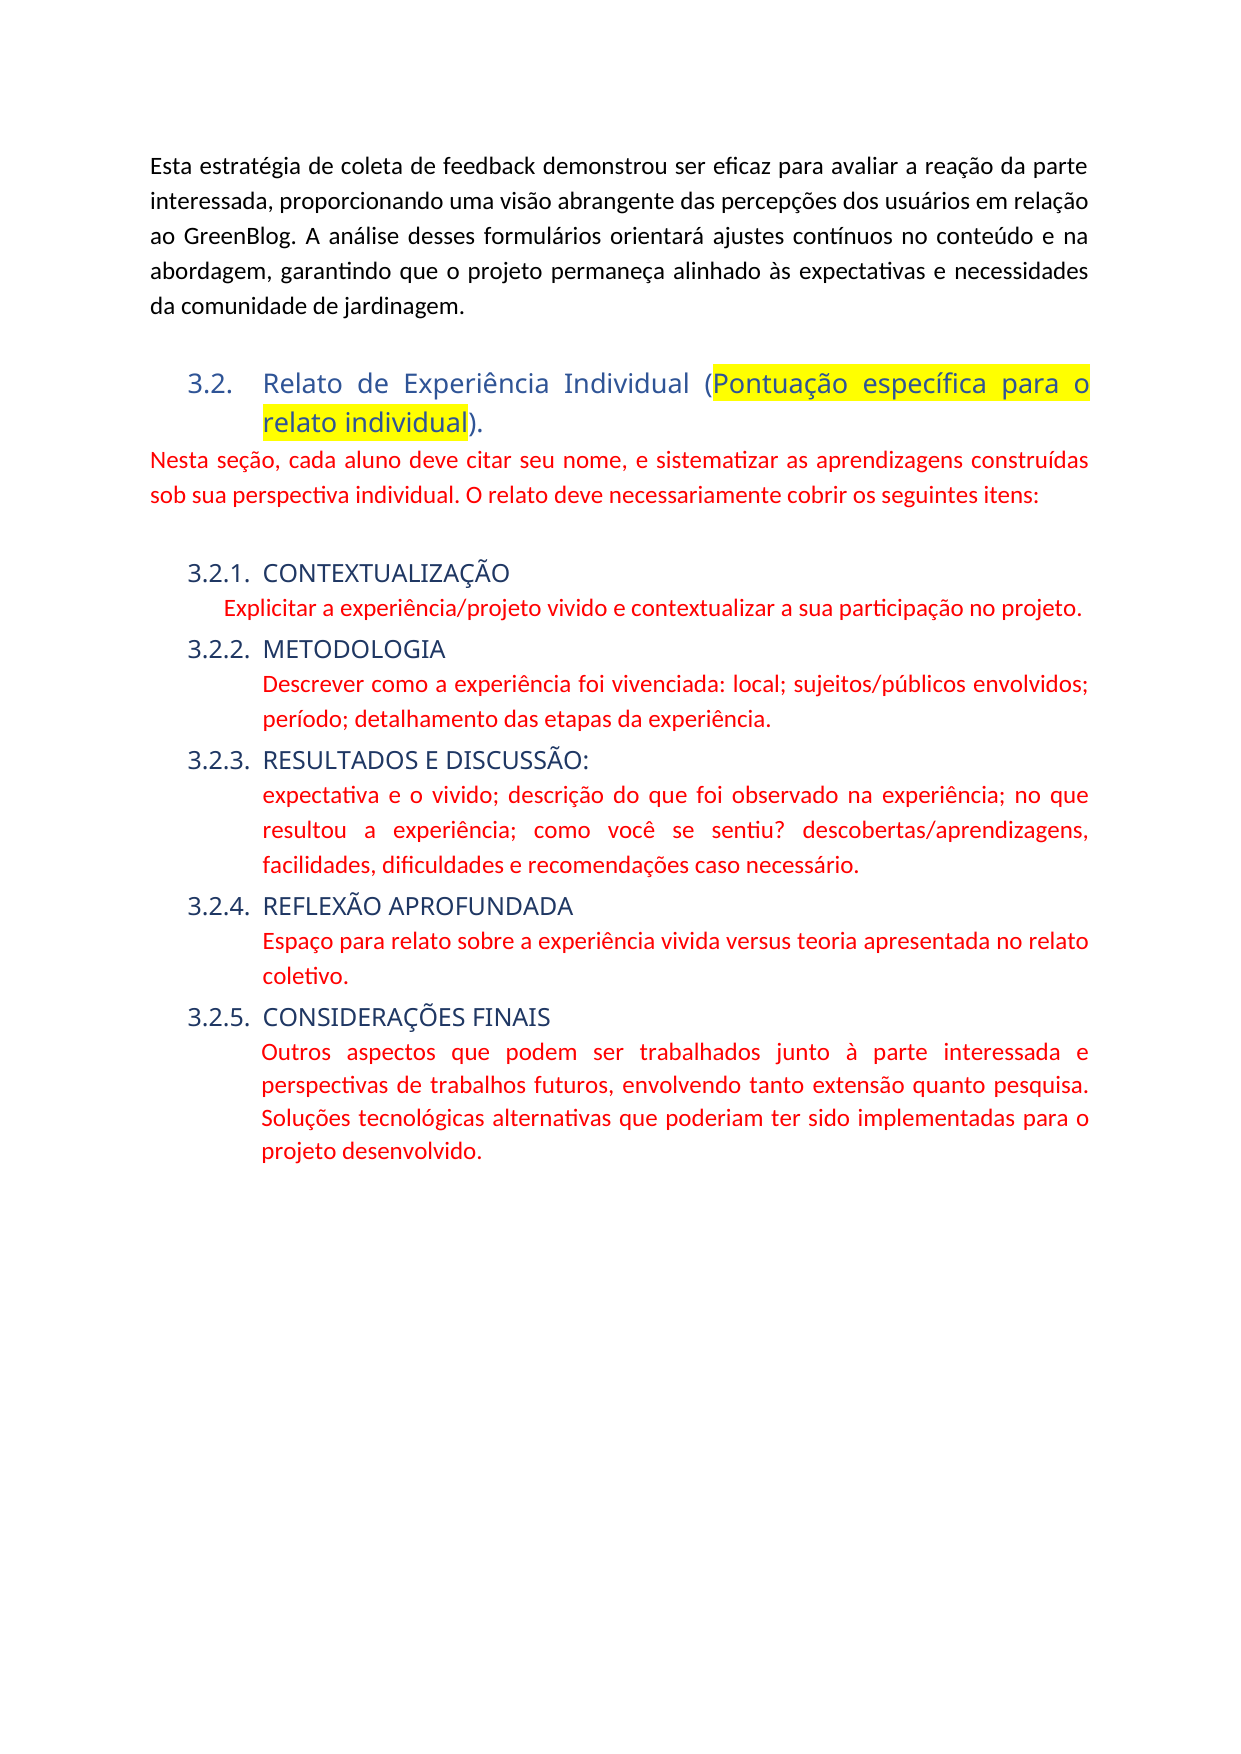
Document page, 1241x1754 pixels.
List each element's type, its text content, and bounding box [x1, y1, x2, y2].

subtitle Relato de Experiência Individual (Pontuação específica para o relato individual). [187, 364, 1090, 441]
text Explicitar a experiência/projeto vivido e contextualizar a sua participação no projeto. [150, 593, 1090, 623]
list Descrever como a experiência foi vivenciada: local; sujeitos/públicos envolvidos; período; detalhamento das etapas da experiência. [262, 668, 1090, 734]
text Nesta seção, cada aluno deve citar seu nome, e sistematizar as aprendizagens construídas sob sua perspectiva individual. O relato deve necessariamente cobrir os seguintes itens: [150, 444, 1090, 509]
subtitle CONSIDERAÇÕES FINAIS [187, 999, 1090, 1034]
subtitle RESULTADOS E DISCUSSÃO: [187, 743, 1090, 777]
subtitle CONTEXTUALIZAÇÃO [187, 556, 1090, 590]
list Espaço para relato sobre a experiência vivida versus teoria apresentada no relato coletivo. [262, 925, 1090, 991]
subtitle REFLEXÃO APROFUNDADA [187, 889, 1090, 923]
list expectativa e o vivido; descrição do que foi observado na experiência; no que resultou a experiência; como você se sentiu? descobertas/aprendizagens, facilidades, dificuldades e recomendações caso necessário. [262, 779, 1090, 880]
subtitle METODOLOGIA [187, 632, 1090, 666]
text Esta estratégia de coleta de feedback demonstrou ser eficaz para avaliar a reação da parte interessada, proporcionando uma visão abrangente das percepções dos usuários em relação ao GreenBlog. A análise desses formulários orientará ajustes contínuos no conteúdo e na abordagem, garantindo que o projeto permaneça alinhado às expectativas e necessidades da comunidade de jardinagem. [150, 150, 1090, 321]
text Outros aspectos que podem ser trabalhados junto à parte interessada e perspectivas de trabalhos futuros, envolvendo tanto extensão quanto pesquisa. Soluções tecnológicas alternativas que poderiam ter sido implementadas para o projeto desenvolvido. [261, 1036, 1090, 1166]
